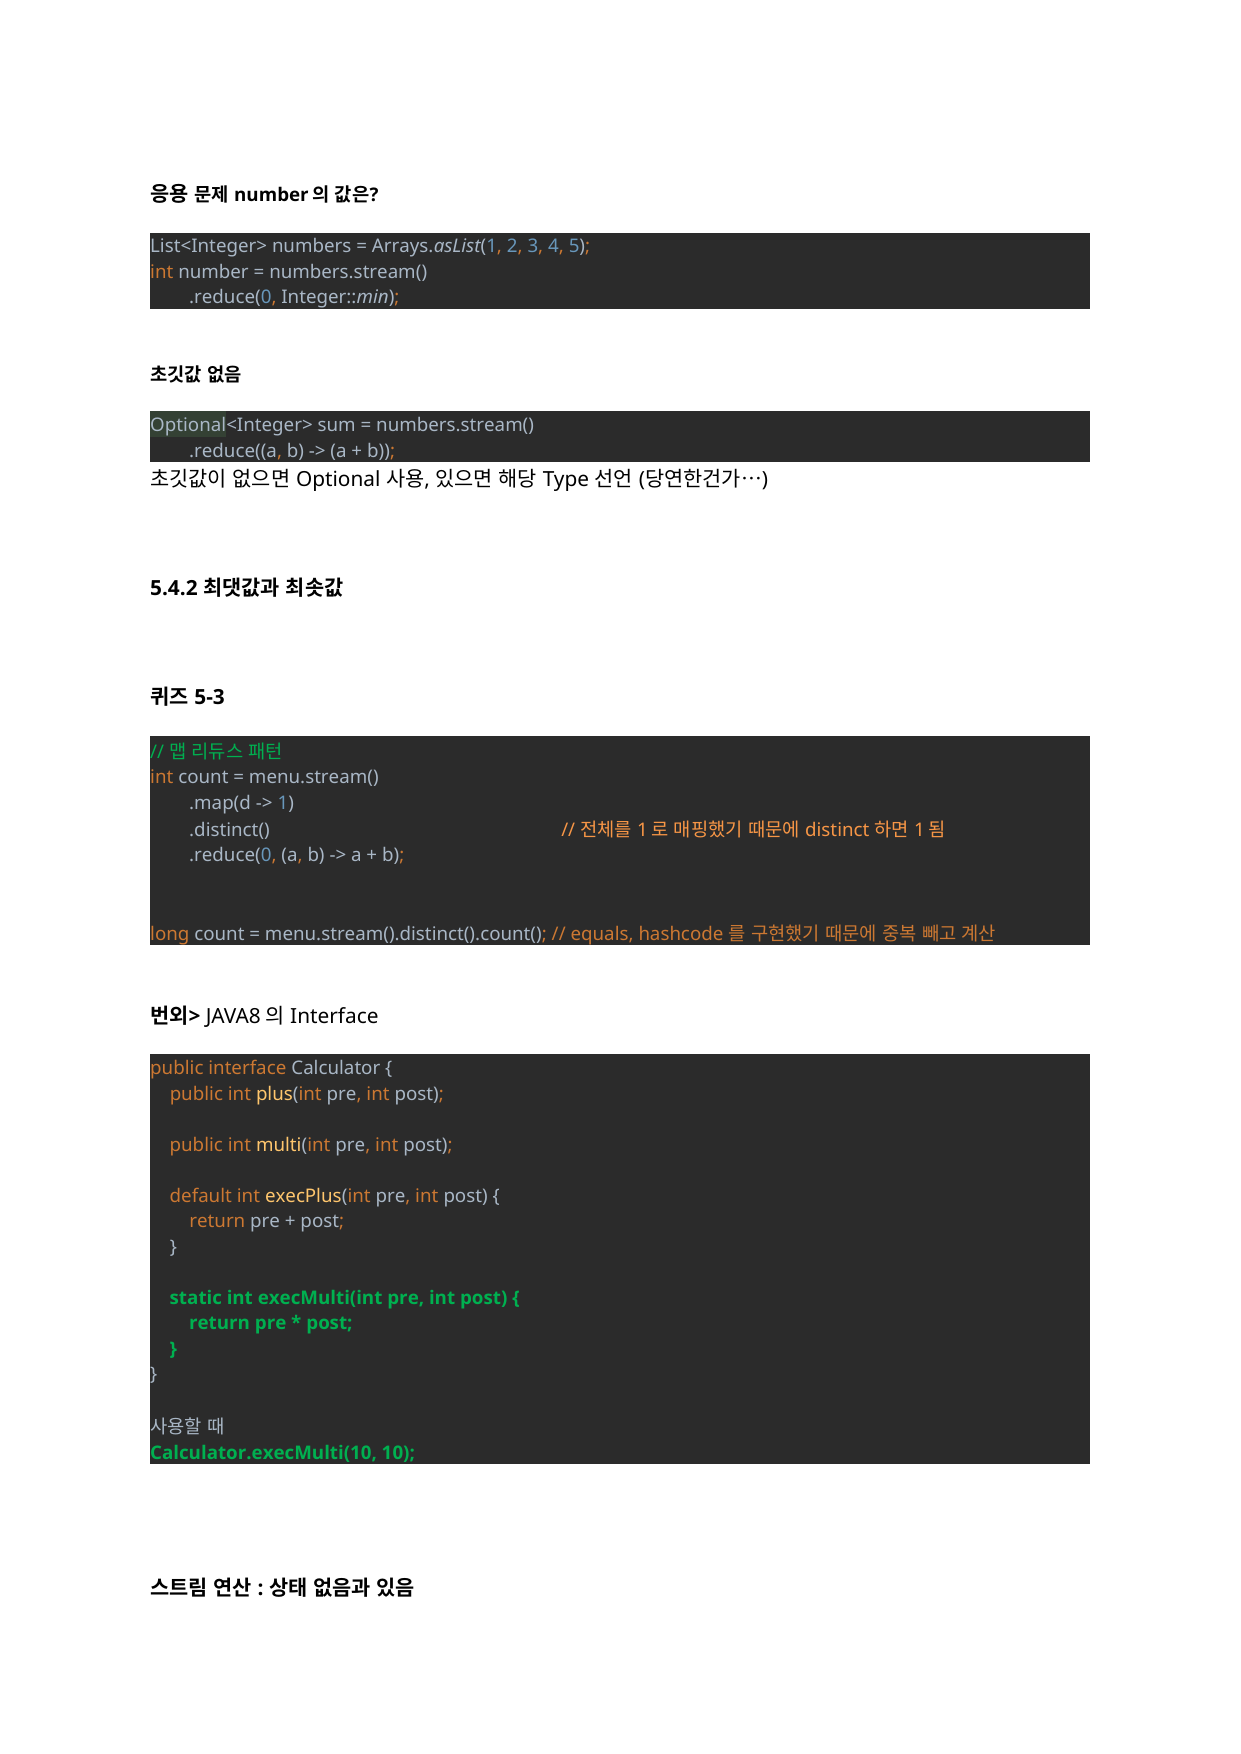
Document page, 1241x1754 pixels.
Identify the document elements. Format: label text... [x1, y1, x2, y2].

text 퀴즈 5-3 [150, 681, 1090, 711]
text // 맵 리듀스 패턴 int count = menu.stream() .map(d -> 1) [150, 736, 1090, 814]
text public interface Calculator { public int plus(int pre, int post); public int multi(int pre, int post); default int execPlus(int pre, int post) { return pre + post; } static int execMulti(int pre, int post) { return pre * post; } } [150, 1054, 1090, 1386]
text 초깃값이 없으면 Optional 사용, 있으면 해당 Type 선언 (당연한건가…) [150, 462, 1090, 493]
text Optional<Integer> sum = numbers.stream() .reduce((a, b) -> (a + b)); [150, 411, 1090, 462]
text 스트림 연산 : 상태 없음과 있음 [150, 1571, 1090, 1602]
text 사용할 때 [150, 1412, 1090, 1439]
text 5.4.2 최댓값과 최솟값 [150, 572, 1090, 602]
text Calculator.execMulti(10, 10); [150, 1439, 1090, 1464]
text 초깃값 없음 [150, 359, 1090, 387]
text 응용 문제 number의 값은? [150, 177, 1090, 207]
text List<Integer> numbers = Arrays.asList(1, 2, 3, 4, 5); int number = numbers.stream() .reduce(0, Integer::min); [150, 233, 1090, 309]
text .distinct() // 전체를 1로 매핑했기 때문에 distinct 하면 1됨 .reduce(0, (a, b) -> a + b); long count = menu.stream().distinct().count(); // equals, hashcode 를 구현했기 때문에 중복 빼고 계산 [150, 814, 1090, 945]
text 번외> JAVA8의 Interface [150, 999, 1090, 1029]
